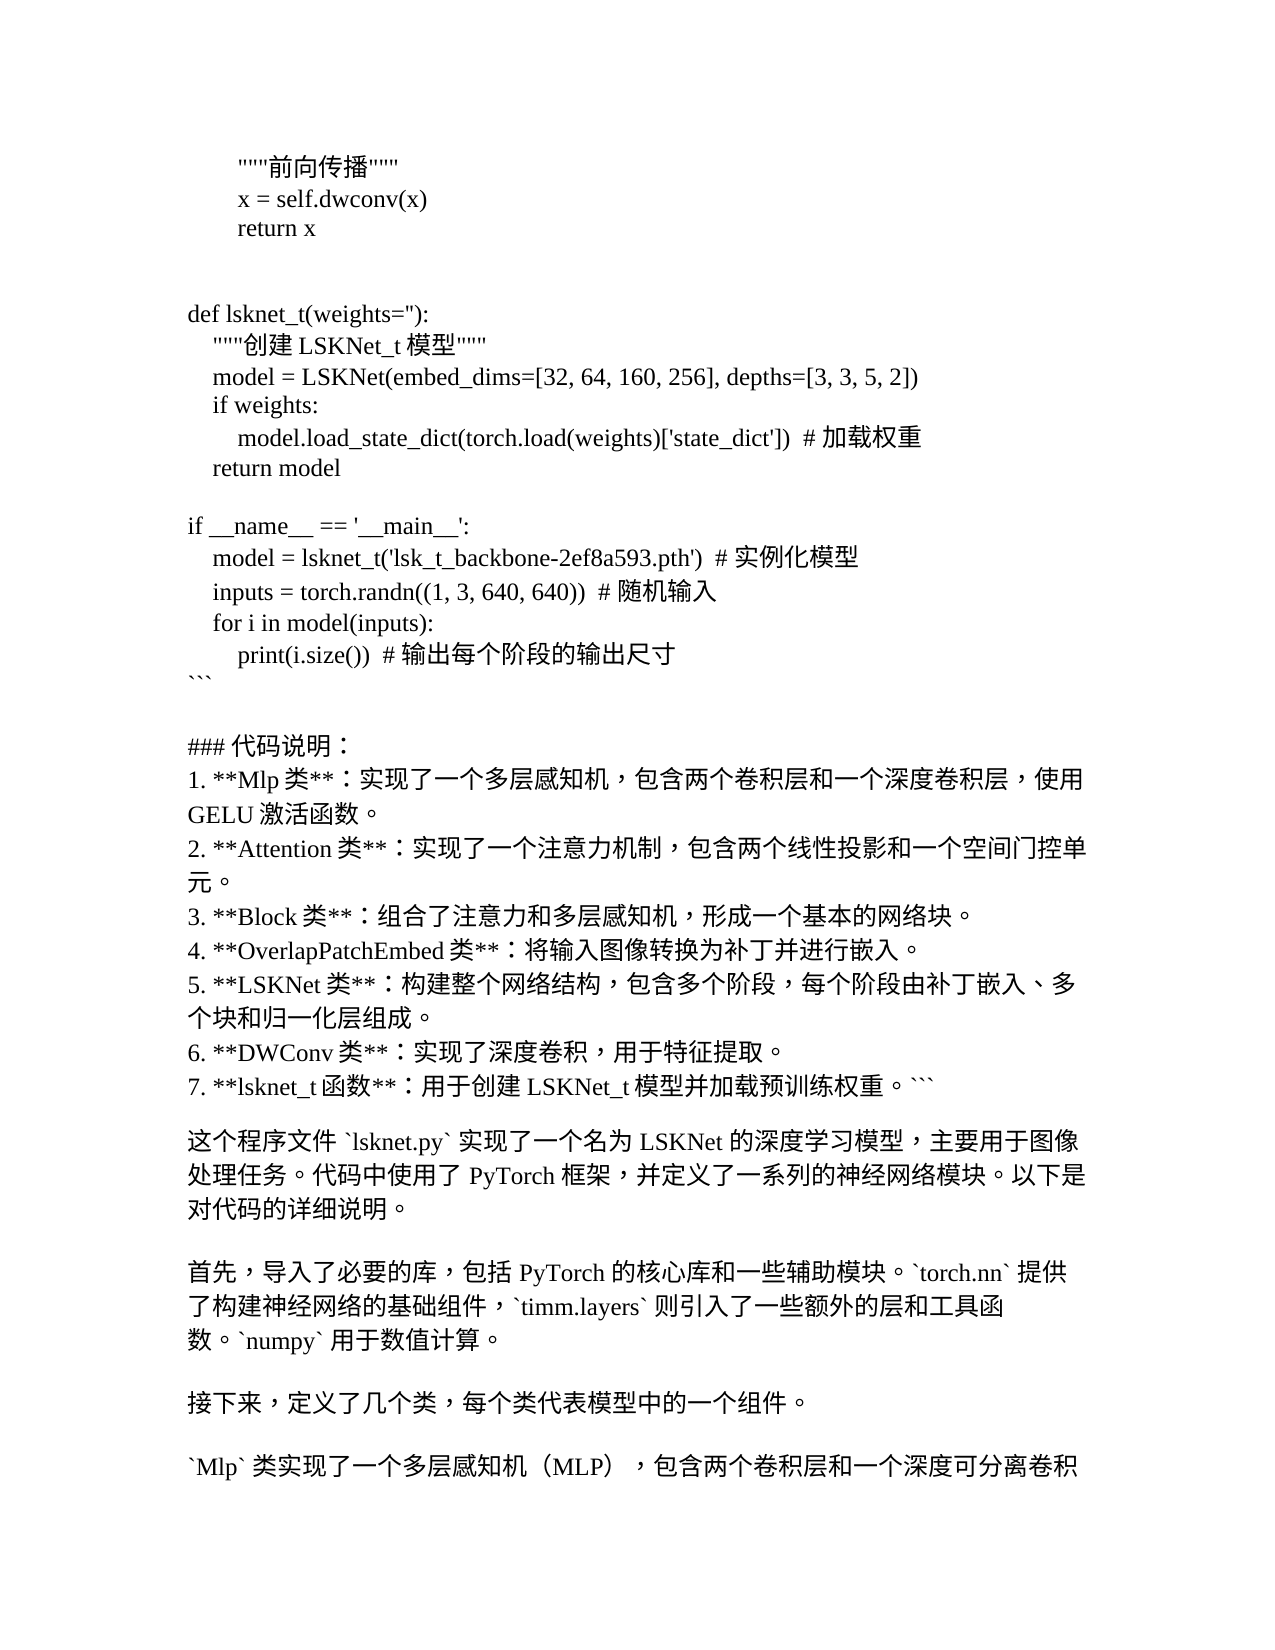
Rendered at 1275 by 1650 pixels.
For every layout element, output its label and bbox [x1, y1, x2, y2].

text [187, 150, 1087, 1103]
text [187, 1124, 1087, 1482]
